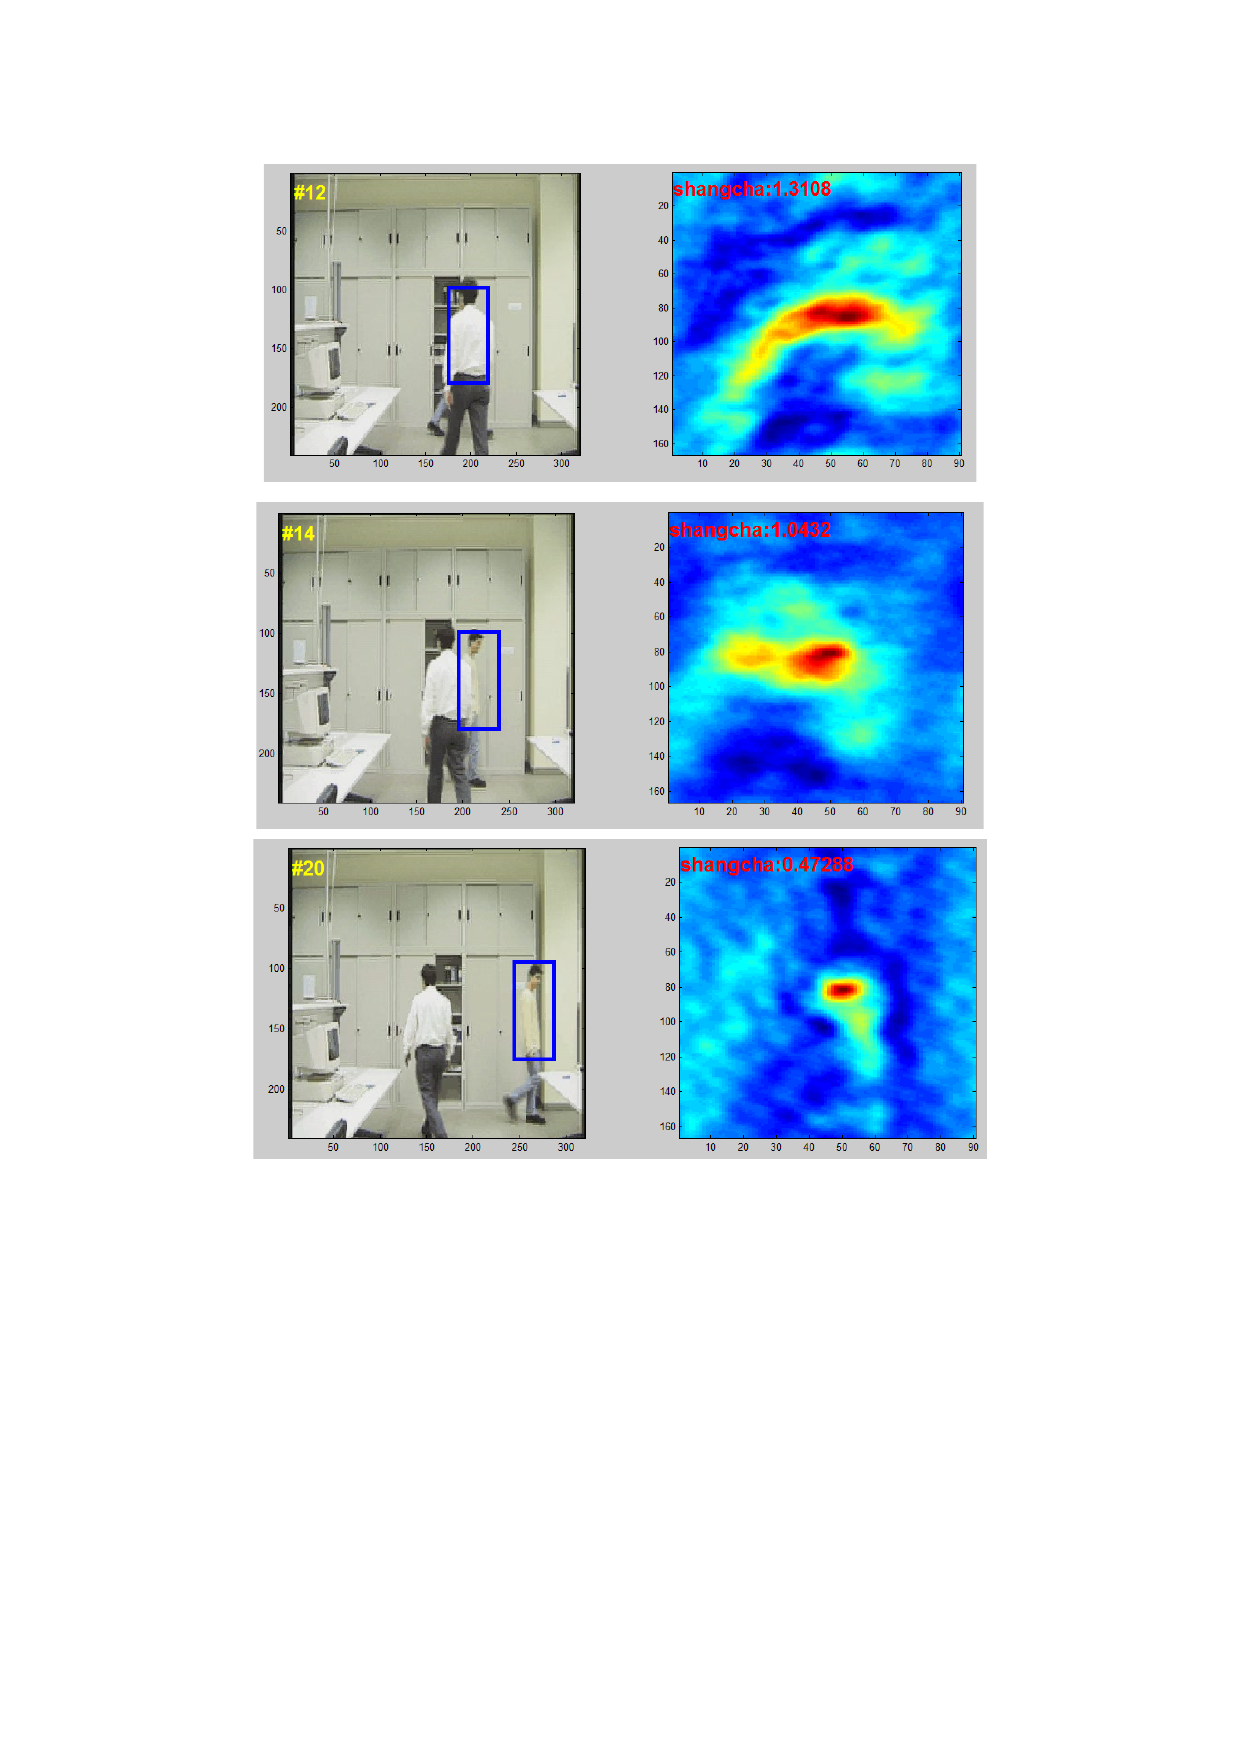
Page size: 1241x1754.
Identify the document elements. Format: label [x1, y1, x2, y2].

picture [256, 502, 984, 829]
picture [253, 839, 987, 1159]
picture [263, 164, 977, 482]
